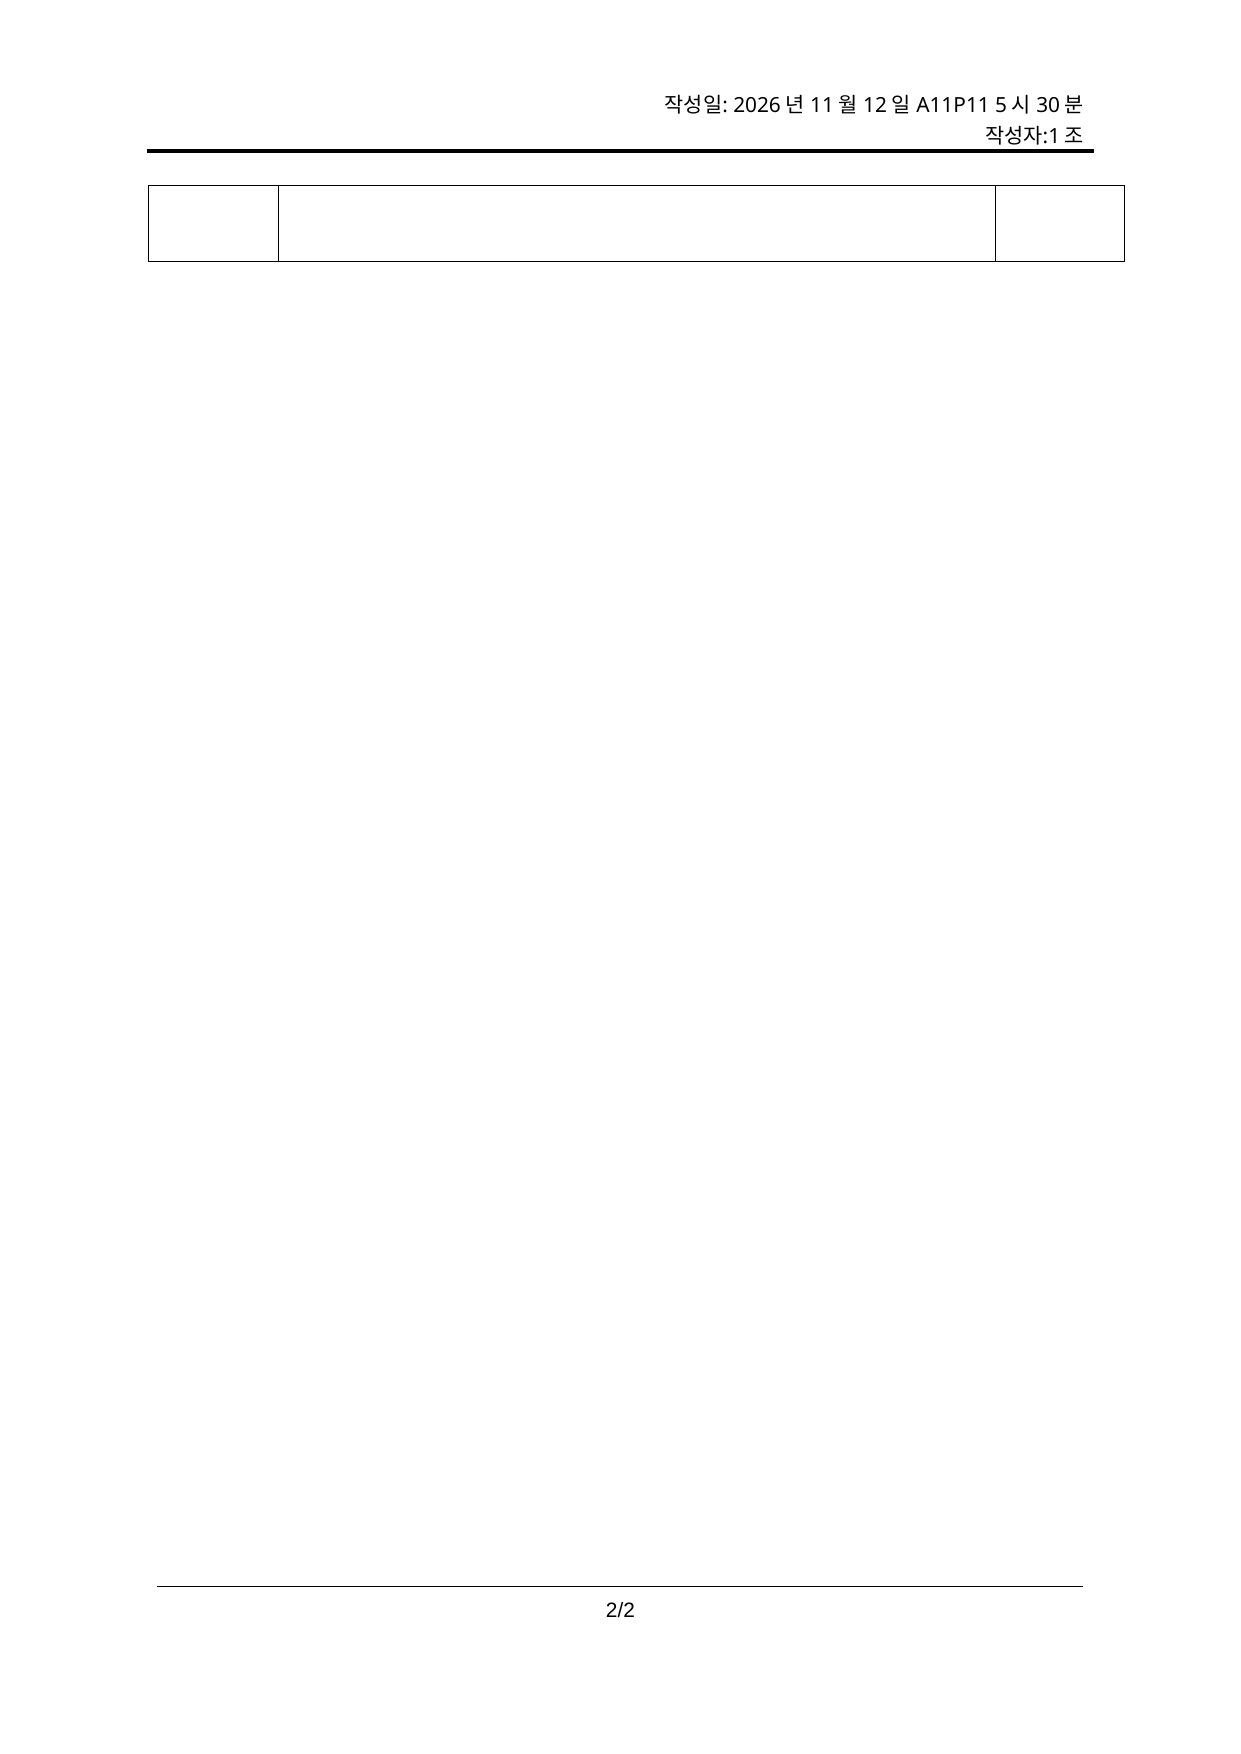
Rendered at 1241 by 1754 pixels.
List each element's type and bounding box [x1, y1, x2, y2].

table_cell [996, 186, 1124, 261]
table_cell [279, 186, 995, 261]
